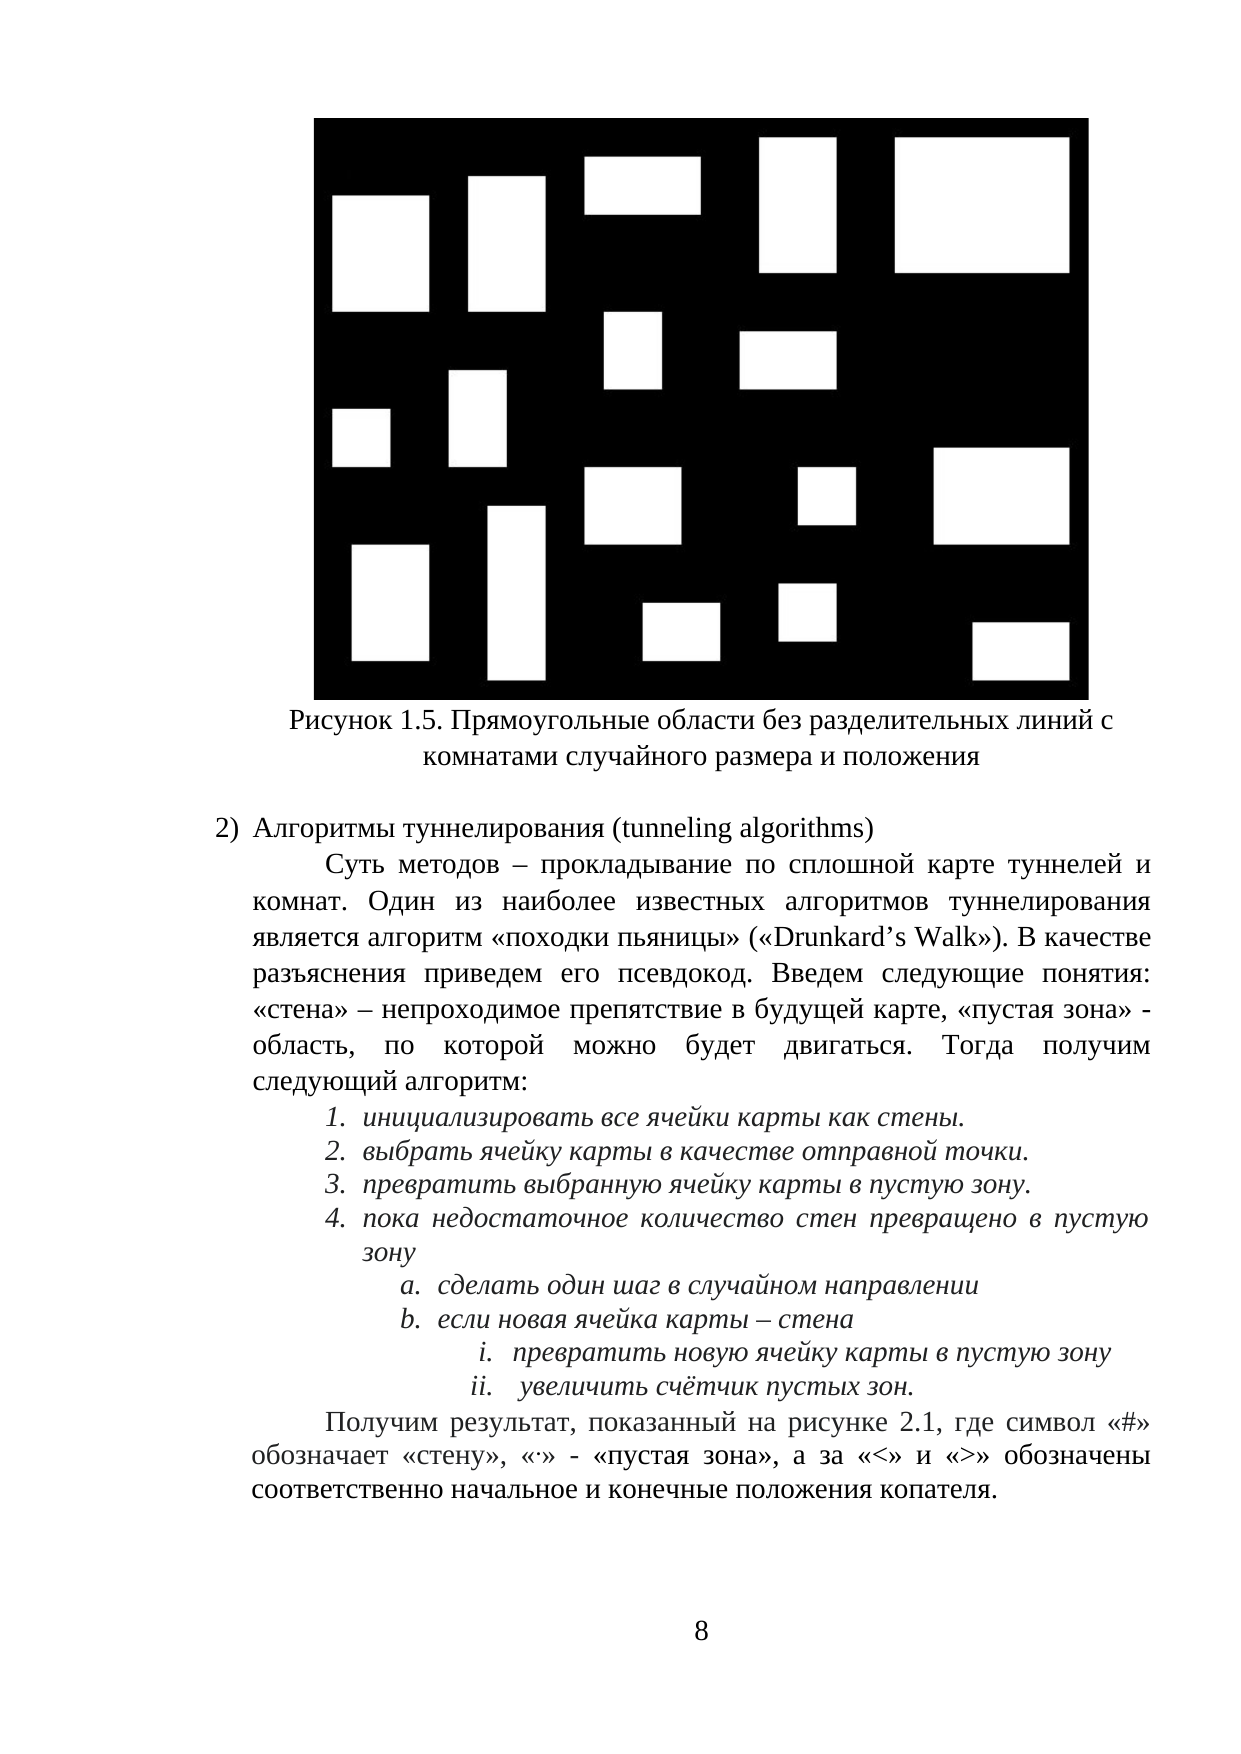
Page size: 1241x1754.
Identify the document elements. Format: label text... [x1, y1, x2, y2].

list инициализировать все ячейки карты как стены. [325, 1099, 1152, 1133]
list превратить новую ячейку карты в пустую зону [493, 1334, 1152, 1368]
list если новая ячейка карты – стена [400, 1301, 1152, 1334]
text Рисунок 1.5. Прямоугольные области без разделительных линий с комнатами случайного размера и положения [251, 702, 1152, 772]
list превратить выбранную ячейку карты в пустую зону. [325, 1167, 1152, 1200]
text Получим результат, показанный на рисунке 2.1, где символ «#» обозначает «стену», «» - «пустая зона», а за «<» и «>» обозначены соответственно начальное и конечные положения копателя. [251, 1404, 1152, 1504]
list Суть методов – прокладывание по сплошной карте туннелей и комнат. Один из наиболее известных алгоритмов туннелирования является алгоритм «походки пьяницы» («Drunkard’s Walk»). В качестве разъяснения приведем его псевдокод. Введем следующие понятия: «стена» – непроходимое препятствие в будущей карте, «пустая зона» - область, по которой можно будет двигаться. Тогда получим следующий алгоритм: [252, 846, 1152, 1097]
list увеличить счётчик пустых зон. [493, 1368, 1152, 1401]
list Алгоритмы туннелирования (tunneling algorithms) [215, 810, 1152, 844]
list пока недостаточное количество стен превращено в пустую зону [325, 1200, 1152, 1267]
list выбрать ячейку карты в качестве отправной точки. [325, 1133, 1152, 1167]
list сделать один шаг в случайном направлении [400, 1267, 1152, 1301]
picture [313, 118, 1089, 700]
